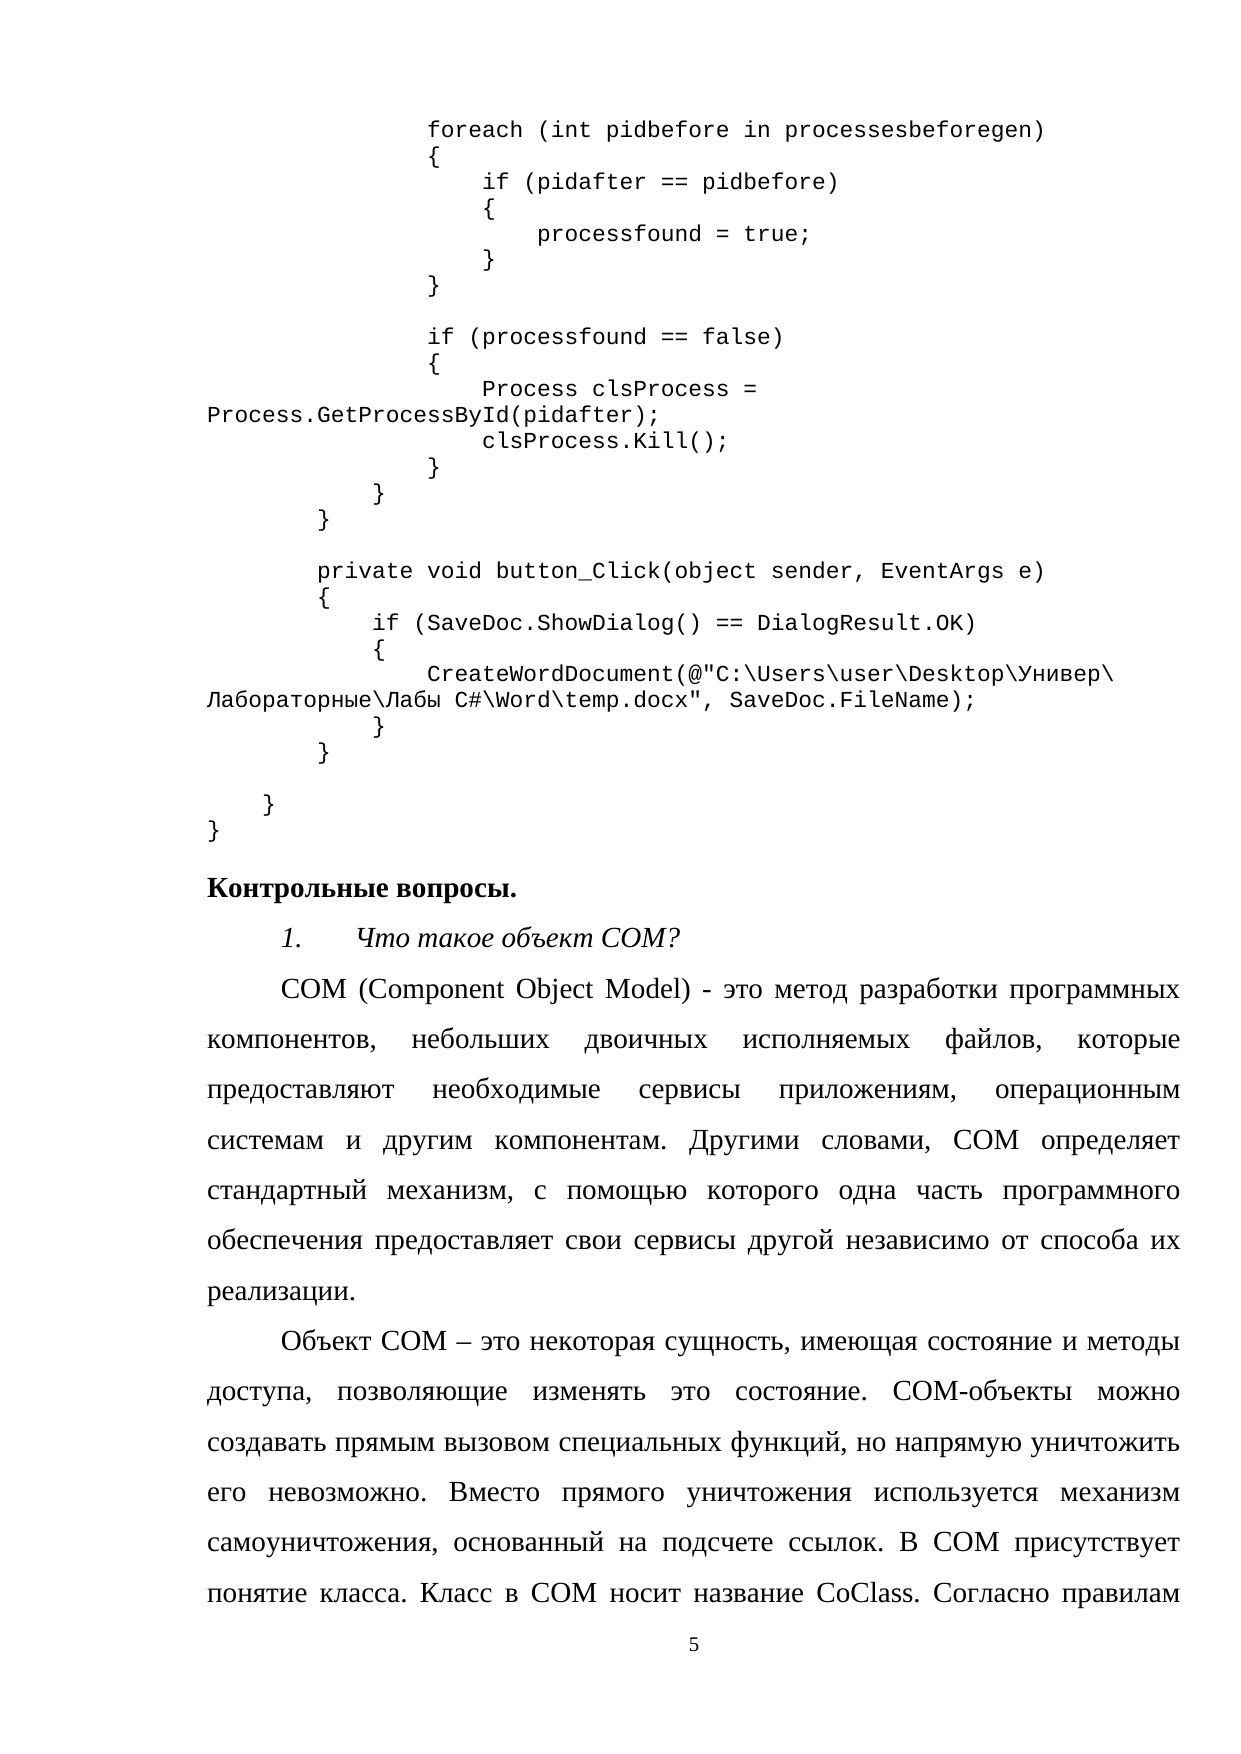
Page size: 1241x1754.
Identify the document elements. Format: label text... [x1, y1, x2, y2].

text CreateWordDocument(@"C:\Users\user\Desktop\Универ\Лабораторные\Лабы С#\Word\temp.docx", SaveDoc.FileName); [207, 663, 1181, 715]
text COM (Component Object Model) - это метод разработки программных компонентов, небольших двоичных исполняемых файлов, которые предоставляют необходимые сервисы приложениям, операционным системам и другим компонентам. Другими словами, COM определяет стандартный механизм, с помощью которого одна часть программного обеспечения предоставляет свои сервисы другой независимо от способа их реализации. [207, 971, 1181, 1306]
text } [207, 507, 1181, 533]
text } [207, 455, 1181, 481]
text } [207, 741, 1181, 767]
text clsProcess.Kill(); [207, 429, 1181, 455]
text Контрольные вопросы. [207, 870, 1181, 904]
text } [207, 248, 1181, 274]
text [207, 1323, 1181, 1608]
text { [207, 352, 1181, 377]
text } [207, 792, 1181, 818]
text { [207, 637, 1181, 663]
text private void button_Click(object sender, EventArgs e) [207, 559, 1181, 585]
text foreach (int pidbefore in processesbeforegen) [207, 118, 1181, 144]
text 1. Что такое объект COM? [207, 921, 1181, 954]
text } [207, 715, 1181, 741]
text } [207, 274, 1181, 300]
text { [207, 196, 1181, 222]
text { [207, 585, 1181, 611]
text Process clsProcess = Process.GetProcessById(pidafter); [207, 377, 1181, 429]
text processfound = true; [207, 222, 1181, 248]
text } [207, 818, 1181, 844]
text { [207, 144, 1181, 170]
text if (processfound == false) [207, 326, 1181, 352]
text } [207, 481, 1181, 507]
text if (SaveDoc.ShowDialog() == DialogResult.OK) [207, 611, 1181, 637]
text if (pidafter == pidbefore) [207, 170, 1181, 196]
